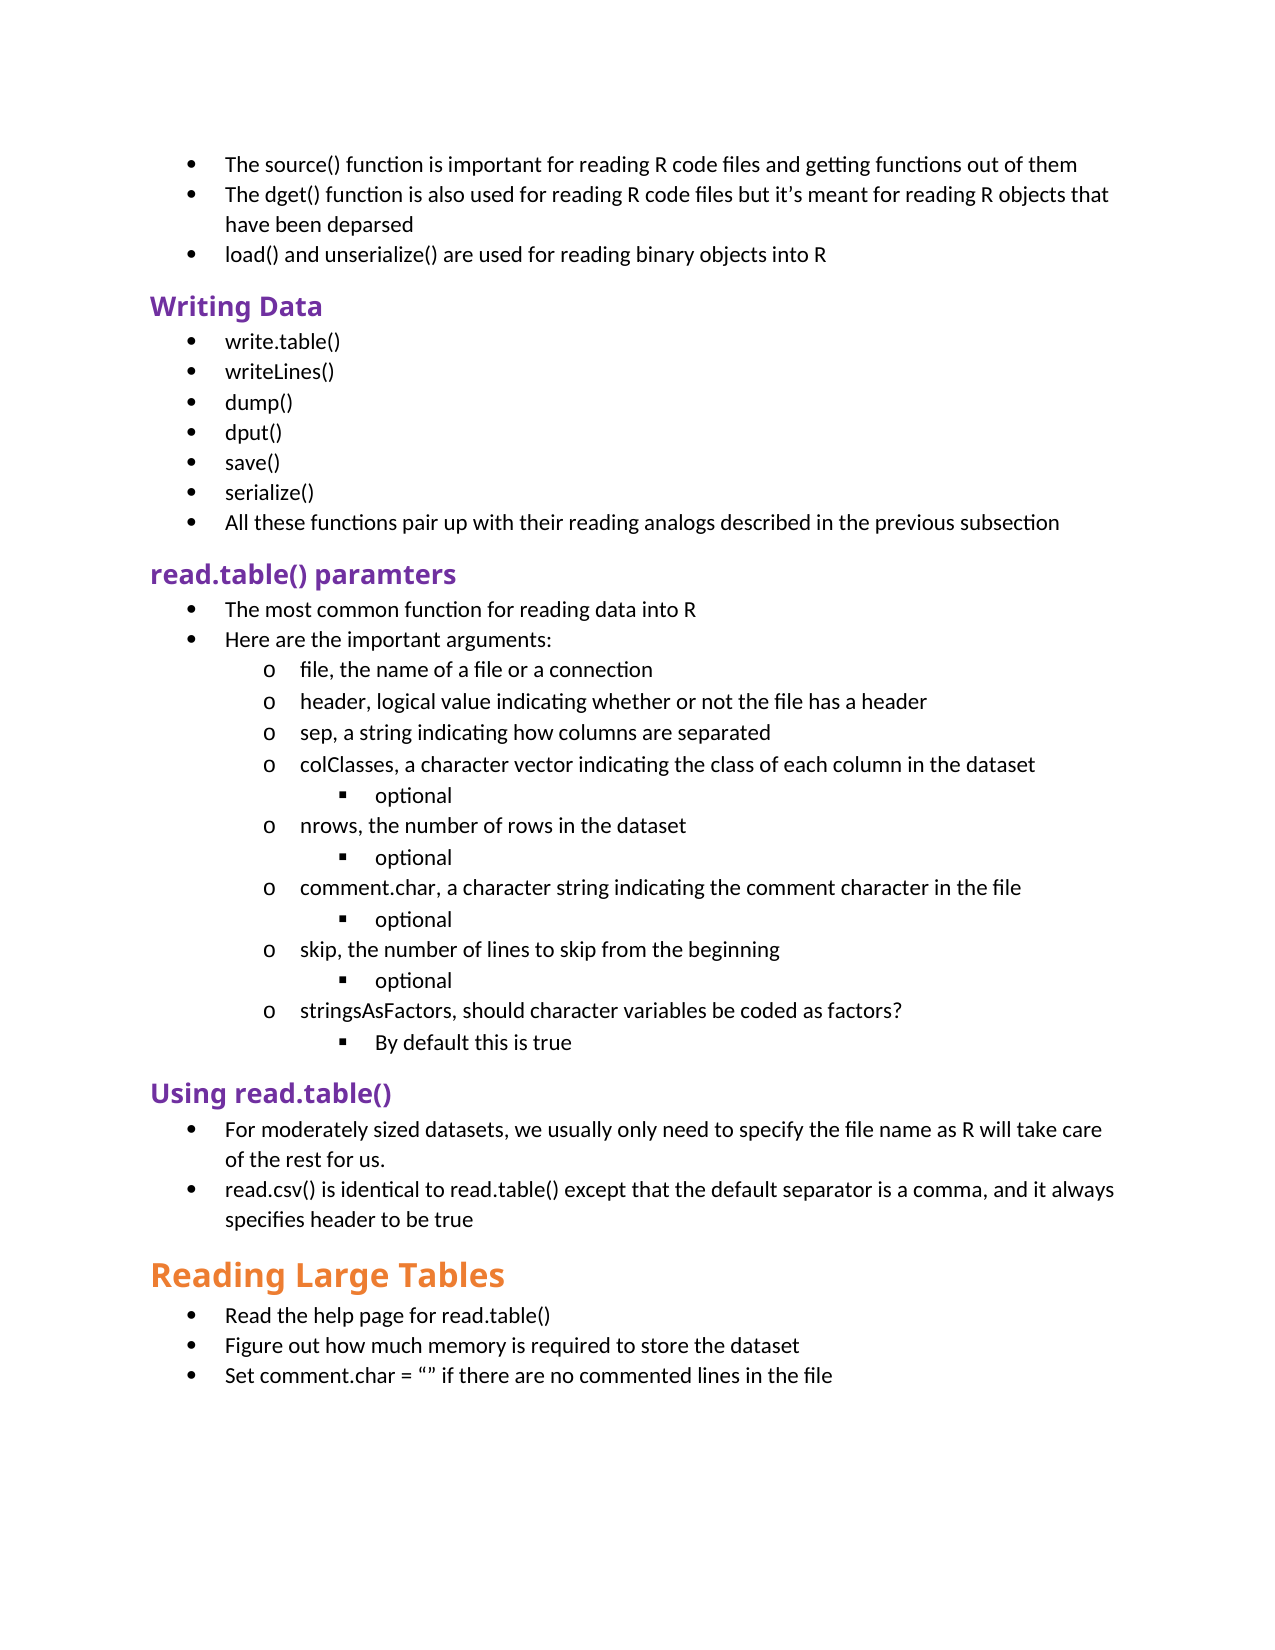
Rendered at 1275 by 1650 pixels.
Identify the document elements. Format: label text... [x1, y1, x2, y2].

subtitle Using read.table() [150, 1075, 1125, 1112]
list optional [337, 905, 1125, 933]
list load() and unserialize() are used for reading binary objects into R [187, 241, 1125, 269]
list skip, the number of lines to skip from the beginning [262, 935, 1125, 964]
subtitle read.table() paramters [150, 555, 1125, 592]
list write.table() [187, 327, 1125, 355]
list comment.char, a character string indicating the comment character in the file [262, 873, 1125, 902]
list colClasses, a character vector indicating the class of each column in the dataset [262, 750, 1125, 779]
subtitle Reading Large Tables [150, 1252, 1125, 1298]
list Figure out how much memory is required to store the dataset [187, 1331, 1125, 1359]
list save() [187, 448, 1125, 476]
list optional [337, 966, 1125, 994]
list header, logical value indicating whether or not the file has a header [262, 687, 1125, 716]
list optional [337, 843, 1125, 871]
list file, the name of a file or a connection [262, 656, 1125, 685]
list sep, a string indicating how columns are separated [262, 718, 1125, 748]
list The dget() function is also used for reading R code files but it’s meant for reading R objects that have been deparsed [187, 180, 1125, 238]
list dput() [187, 418, 1125, 446]
list stringsAsFactors, should character variables be coded as factors? [262, 997, 1125, 1026]
list Read the help page for read.table() [187, 1301, 1125, 1329]
list serialize() [187, 478, 1125, 506]
list dump() [187, 388, 1125, 416]
list read.csv() is identical to read.table() except that the default separator is a comma, and it always specifies header to be true [187, 1175, 1125, 1233]
list Set comment.char = “” if there are no commented lines in the file [187, 1362, 1125, 1390]
list writeLines() [187, 357, 1125, 386]
list The source() function is important for reading R code files and getting functions out of them [187, 150, 1125, 178]
list All these functions pair up with their reading analogs described in the previous subsection [187, 508, 1125, 537]
list optional [337, 781, 1125, 809]
list Here are the important arguments: [187, 625, 1125, 653]
subtitle Writing Data [150, 287, 1125, 324]
list By default this is true [337, 1028, 1125, 1056]
list nrows, the number of rows in the dataset [262, 812, 1125, 841]
list For moderately sized datasets, we usually only need to specify the file name as R will take care of the rest for us. [187, 1115, 1125, 1173]
list The most common function for reading data into R [187, 595, 1125, 623]
